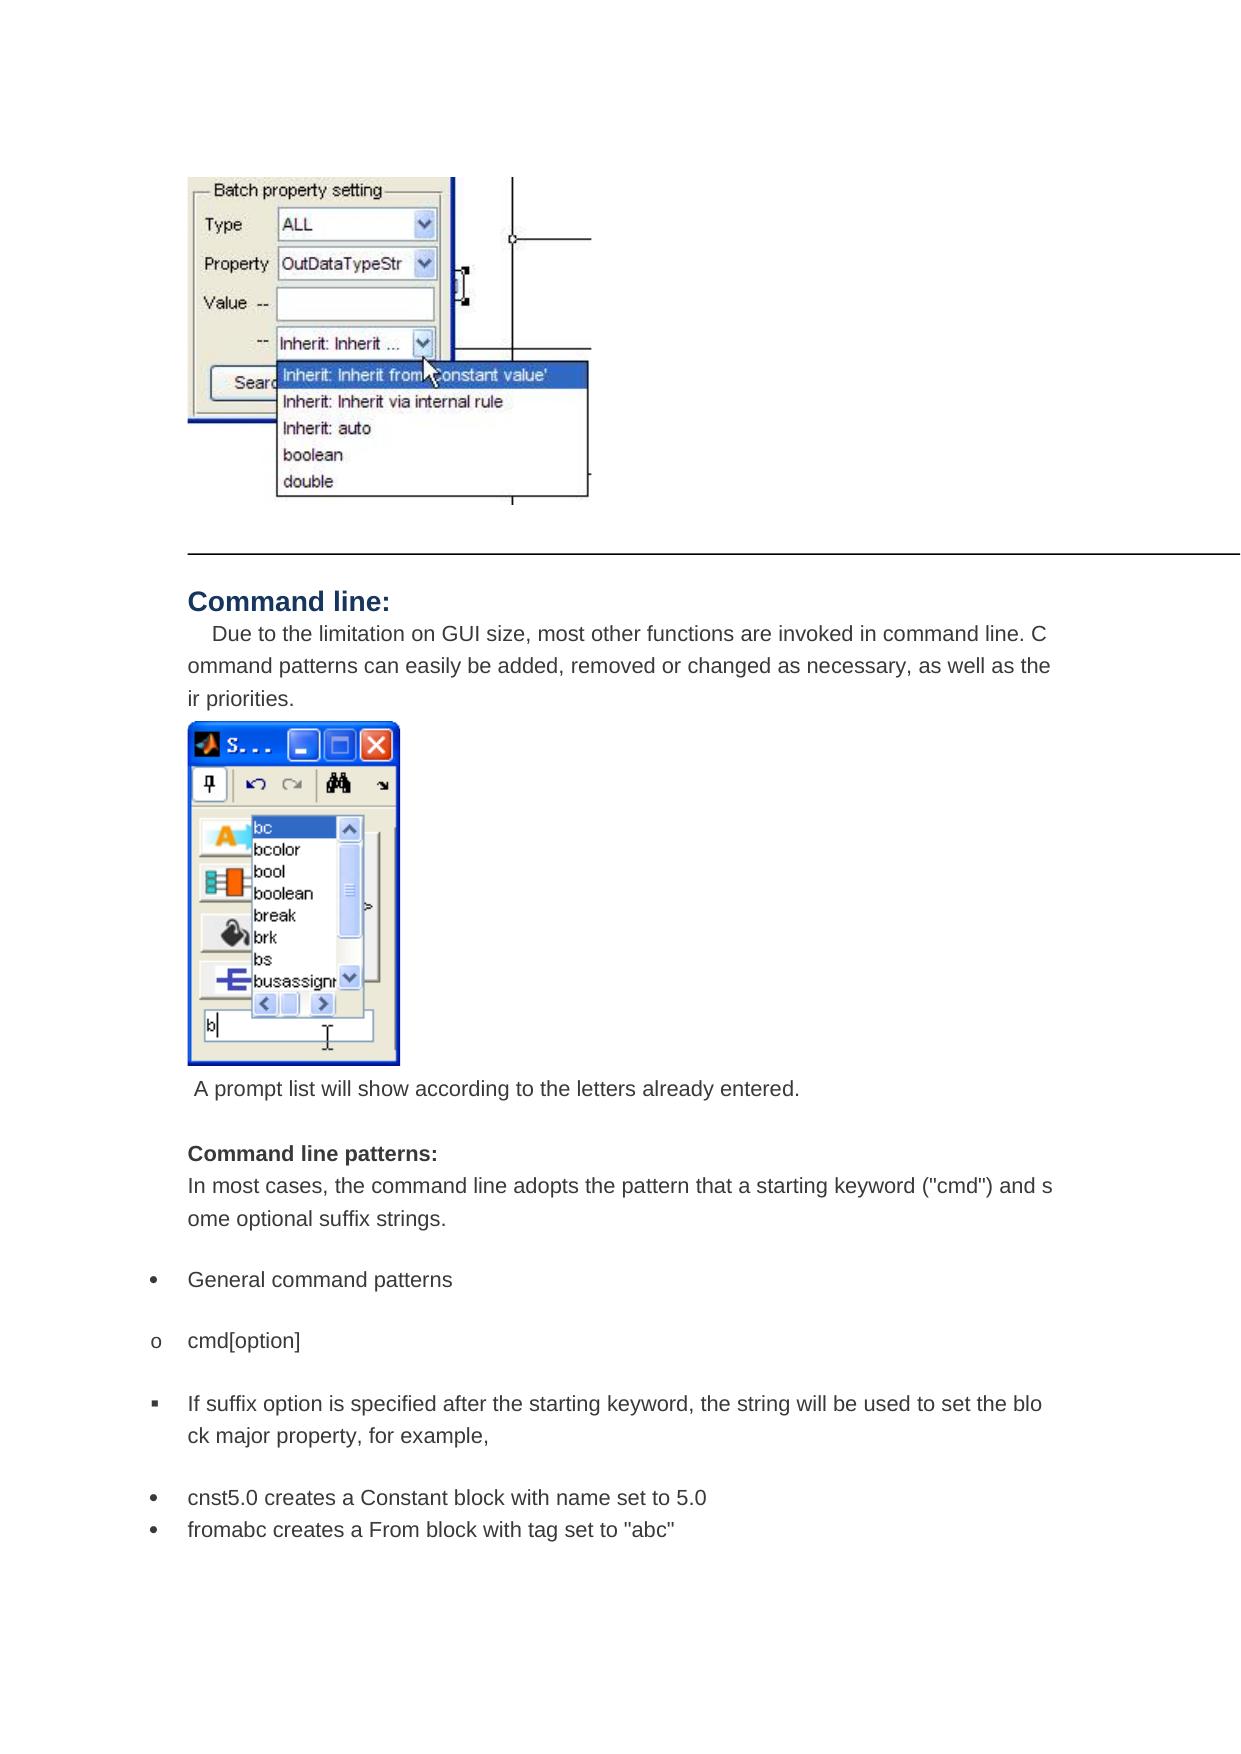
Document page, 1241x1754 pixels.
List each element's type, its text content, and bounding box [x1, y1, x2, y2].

list fromabc creates a From block with tag set to "abc" [150, 1514, 1053, 1546]
list If suffix option is specified after the starting keyword, the string will be used to set the block major property, for example, [150, 1387, 1053, 1452]
text Command line: [187, 584, 1053, 617]
text In most cases, the command line adopts the pattern that a starting keyword ("cmd") and some optional suffix strings. [187, 1169, 1053, 1234]
text Due to the limitation on GUI size, most other functions are invoked in command line. Command patterns can easily be added, removed or changed as necessary, as well as their priorities. [187, 617, 1053, 714]
list General command patterns [150, 1264, 1053, 1296]
list cmd[option] [150, 1325, 1053, 1358]
text A prompt list will show according to the letters already entered. [187, 1072, 1053, 1104]
list cnst5.0 creates a Constant block with name set to 5.0 [150, 1481, 1053, 1514]
picture [187, 721, 400, 1066]
text Command line patterns: [187, 1137, 1053, 1169]
picture [187, 177, 592, 505]
